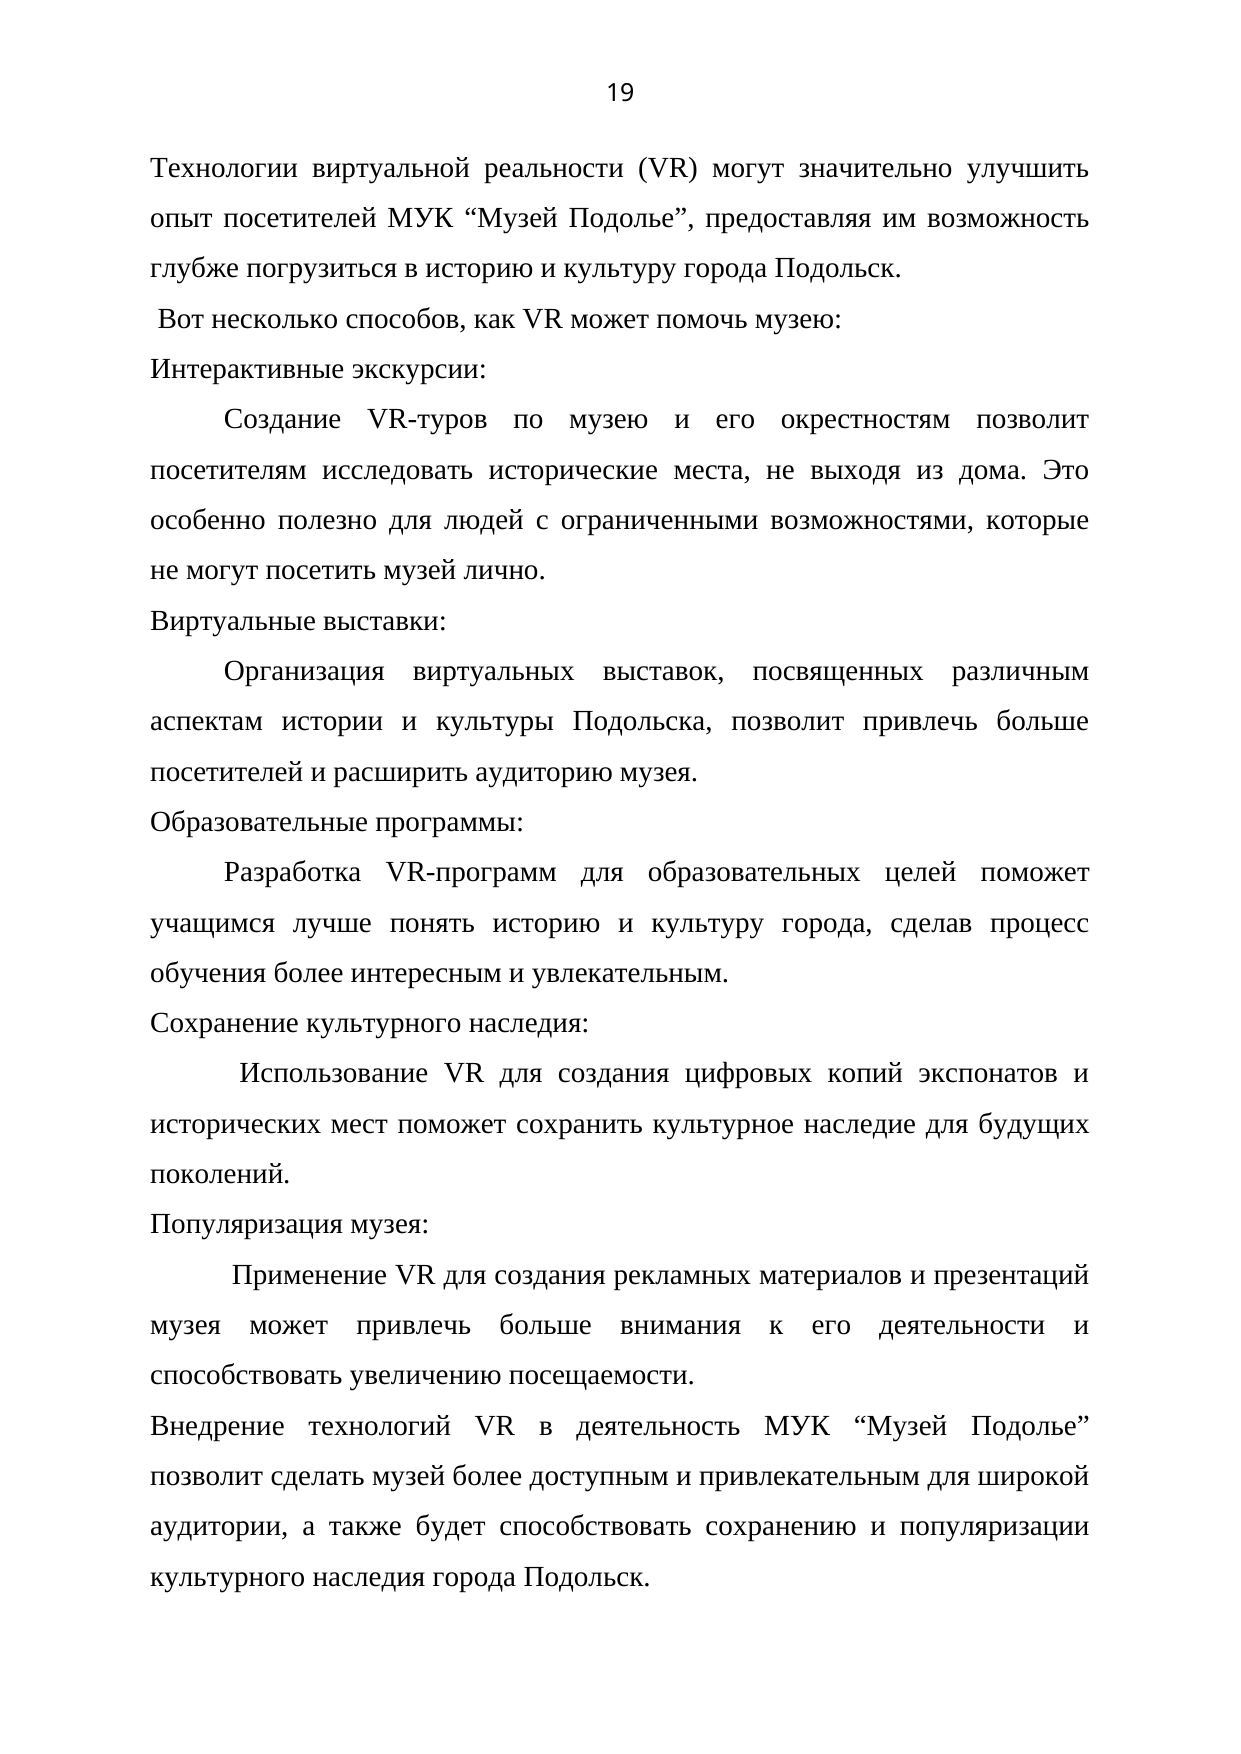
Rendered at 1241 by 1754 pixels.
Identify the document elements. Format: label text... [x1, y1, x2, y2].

text Образовательные программы: [150, 804, 1090, 838]
text Сохранение культурного наследия: [150, 1005, 1090, 1039]
text Создание VR-туров по музею и его окрестностям позволит посетителям исследовать исторические места, не выходя из дома. Это особенно полезно для людей с ограниченными возможностями, которые не могут посетить музей лично. [150, 402, 1090, 586]
text Применение VR для создания рекламных материалов и презентаций музея может привлечь больше внимания к его деятельности и способствовать увеличению посещаемости. [150, 1257, 1090, 1391]
text Разработка VR-программ для образовательных целей поможет учащимся лучше понять историю и культуру города, сделав процесс обучения более интересным и увлекательным. [150, 854, 1090, 988]
text Использование VR для создания цифровых копий экспонатов и исторических мест поможет сохранить культурное наследие для будущих поколений. [150, 1056, 1090, 1190]
text Технологии виртуальной реальности (VR) могут значительно улучшить опыт посетителей МУК “Музей Подолье”, предоставляя им возможность глубже погрузиться в историю и культуру города Подольск. [150, 150, 1090, 284]
text Популяризация музея: [150, 1207, 1090, 1240]
text Организация виртуальных выставок, посвященных различным аспектам истории и культуры Подольска, позволит привлечь больше посетителей и расширить аудиторию музея. [150, 653, 1090, 787]
text Внедрение технологий VR в деятельность МУК “Музей Подолье” позволит сделать музей более доступным и привлекательным для широкой аудитории, а также будет способствовать сохранению и популяризации культурного наследия города Подольск. [150, 1408, 1090, 1592]
text Вот несколько способов, как VR может помочь музею: [150, 301, 1090, 334]
text Интерактивные экскурсии: [150, 351, 1090, 385]
text Виртуальные выставки: [150, 603, 1090, 636]
